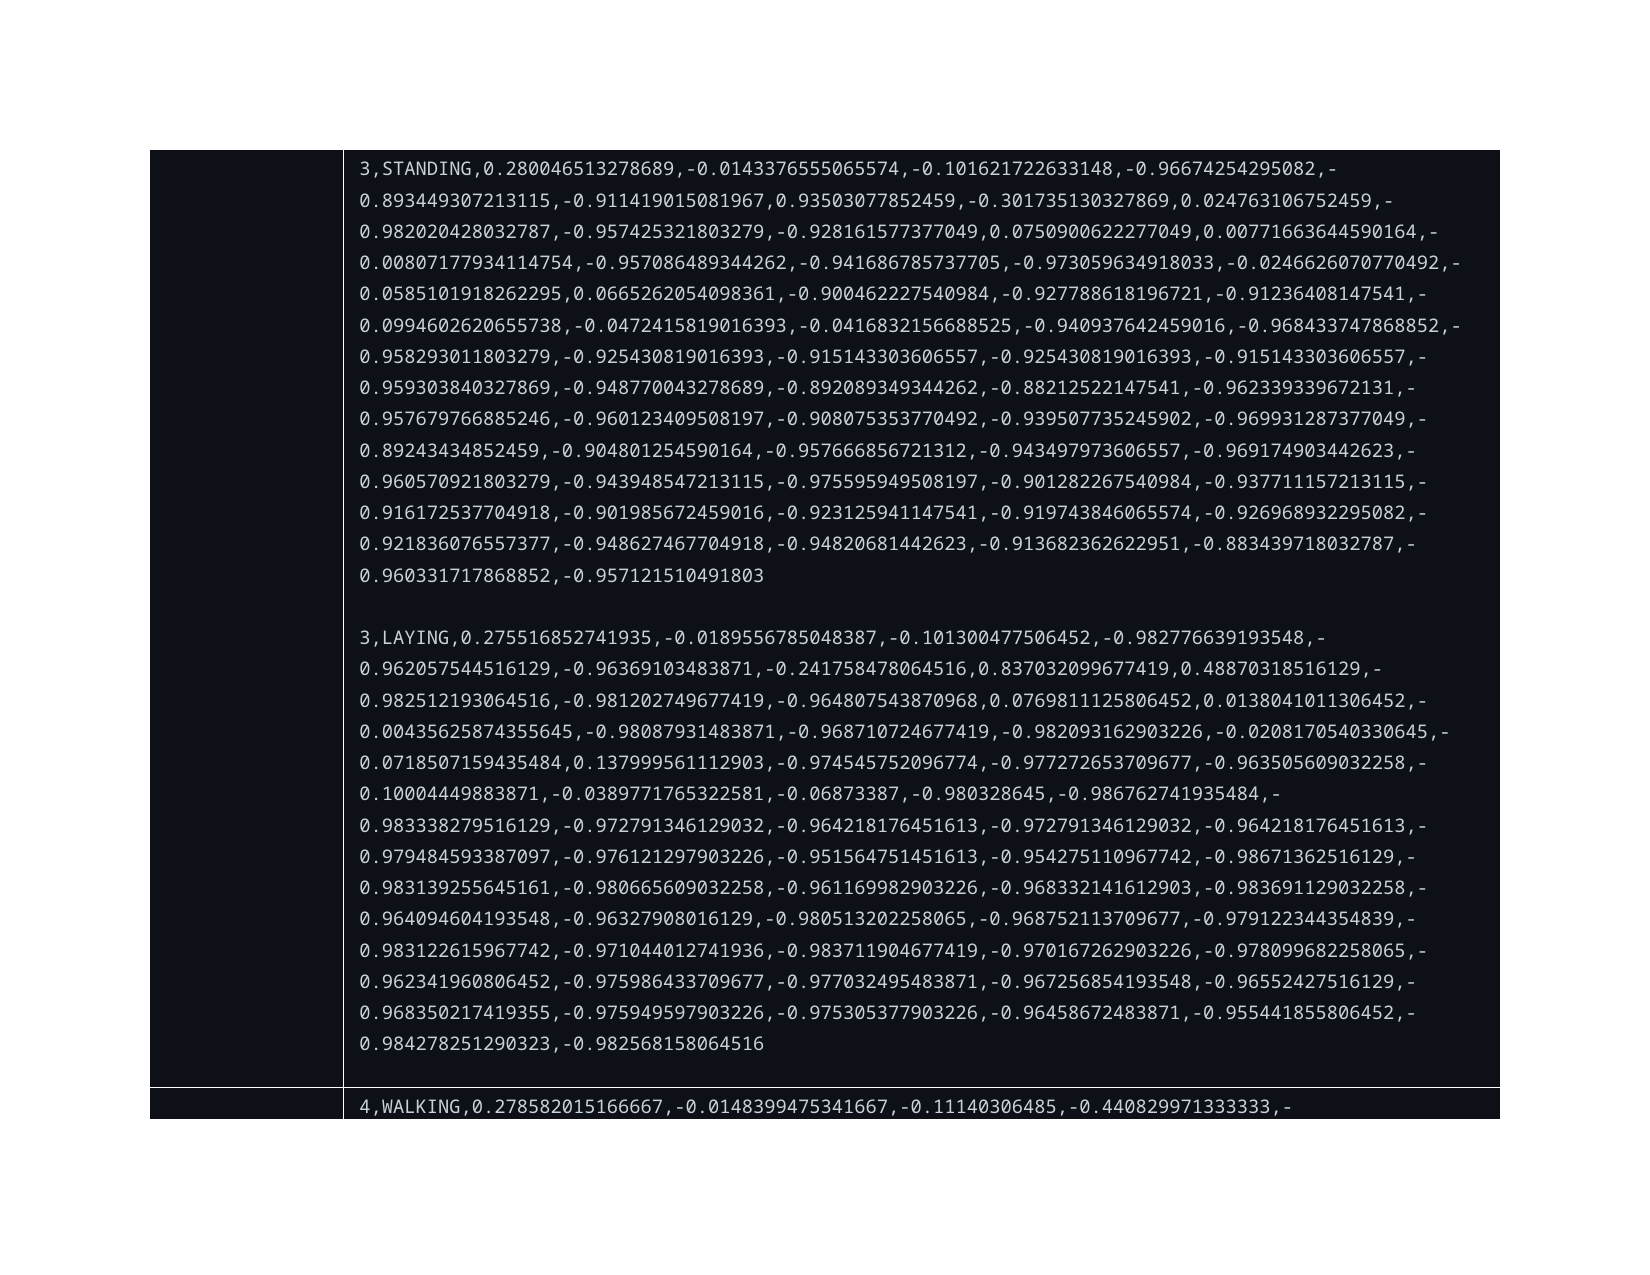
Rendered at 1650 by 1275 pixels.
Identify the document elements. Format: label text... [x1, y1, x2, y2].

table_cell [150, 619, 343, 1087]
table_cell 3,LAYING,0.275516852741935,-0.0189556785048387,-0.101300477506452,-0.982776639193548,-0.962057544516129,-0.96369103483871,-0.241758478064516,0.837032099677419,0.48870318516129,-0.982512193064516,-0.981202749677419,-0.964807543870968,0.0769811125806452,0.0138041011306452,-0.00435625874355645,-0.98087931483871,-0.968710724677419,-0.982093162903226,-0.0208170540330645,-0.0718507159435484,0.137999561112903,-0.974545752096774,-0.977272653709677,-0.963505609032258,-0.10004449883871,-0.0389771765322581,-0.06873387,-0.980328645,-0.986762741935484,-0.983338279516129,-0.972791346129032,-0.964218176451613,-0.972791346129032,-0.964218176451613,-0.979484593387097,-0.976121297903226,-0.951564751451613,-0.954275110967742,-0.98671362516129,-0.983139255645161,-0.980665609032258,-0.961169982903226,-0.968332141612903,-0.983691129032258,-0.964094604193548,-0.96327908016129,-0.980513202258065,-0.968752113709677,-0.979122344354839,-0.983122615967742,-0.971044012741936,-0.983711904677419,-0.970167262903226,-0.978099682258065,-0.962341960806452,-0.975986433709677,-0.977032495483871,-0.967256854193548,-0.96552427516129,-0.968350217419355,-0.975949597903226,-0.975305377903226,-0.96458672483871,-0.955441855806452,-0.984278251290323,-0.982568158064516 [344, 619, 1500, 1087]
table_cell 3,STANDING,0.280046513278689,-0.0143376555065574,-0.101621722633148,-0.96674254295082,-0.893449307213115,-0.911419015081967,0.93503077852459,-0.301735130327869,0.024763106752459,-0.982020428032787,-0.957425321803279,-0.928161577377049,0.0750900622277049,0.00771663644590164,-0.00807177934114754,-0.957086489344262,-0.941686785737705,-0.973059634918033,-0.0246626070770492,-0.0585101918262295,0.0665262054098361,-0.900462227540984,-0.927788618196721,-0.91236408147541,-0.0994602620655738,-0.0472415819016393,-0.0416832156688525,-0.940937642459016,-0.968433747868852,-0.958293011803279,-0.925430819016393,-0.915143303606557,-0.925430819016393,-0.915143303606557,-0.959303840327869,-0.948770043278689,-0.892089349344262,-0.88212522147541,-0.962339339672131,-0.957679766885246,-0.960123409508197,-0.908075353770492,-0.939507735245902,-0.969931287377049,-0.89243434852459,-0.904801254590164,-0.957666856721312,-0.943497973606557,-0.969174903442623,-0.960570921803279,-0.943948547213115,-0.975595949508197,-0.901282267540984,-0.937711157213115,-0.916172537704918,-0.901985672459016,-0.923125941147541,-0.919743846065574,-0.926968932295082,-0.921836076557377,-0.948627467704918,-0.94820681442623,-0.913682362622951,-0.883439718032787,-0.960331717868852,-0.957121510491803 [344, 150, 1500, 619]
table_cell [150, 150, 343, 619]
table_cell [150, 1088, 343, 1119]
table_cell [344, 1088, 1500, 1119]
